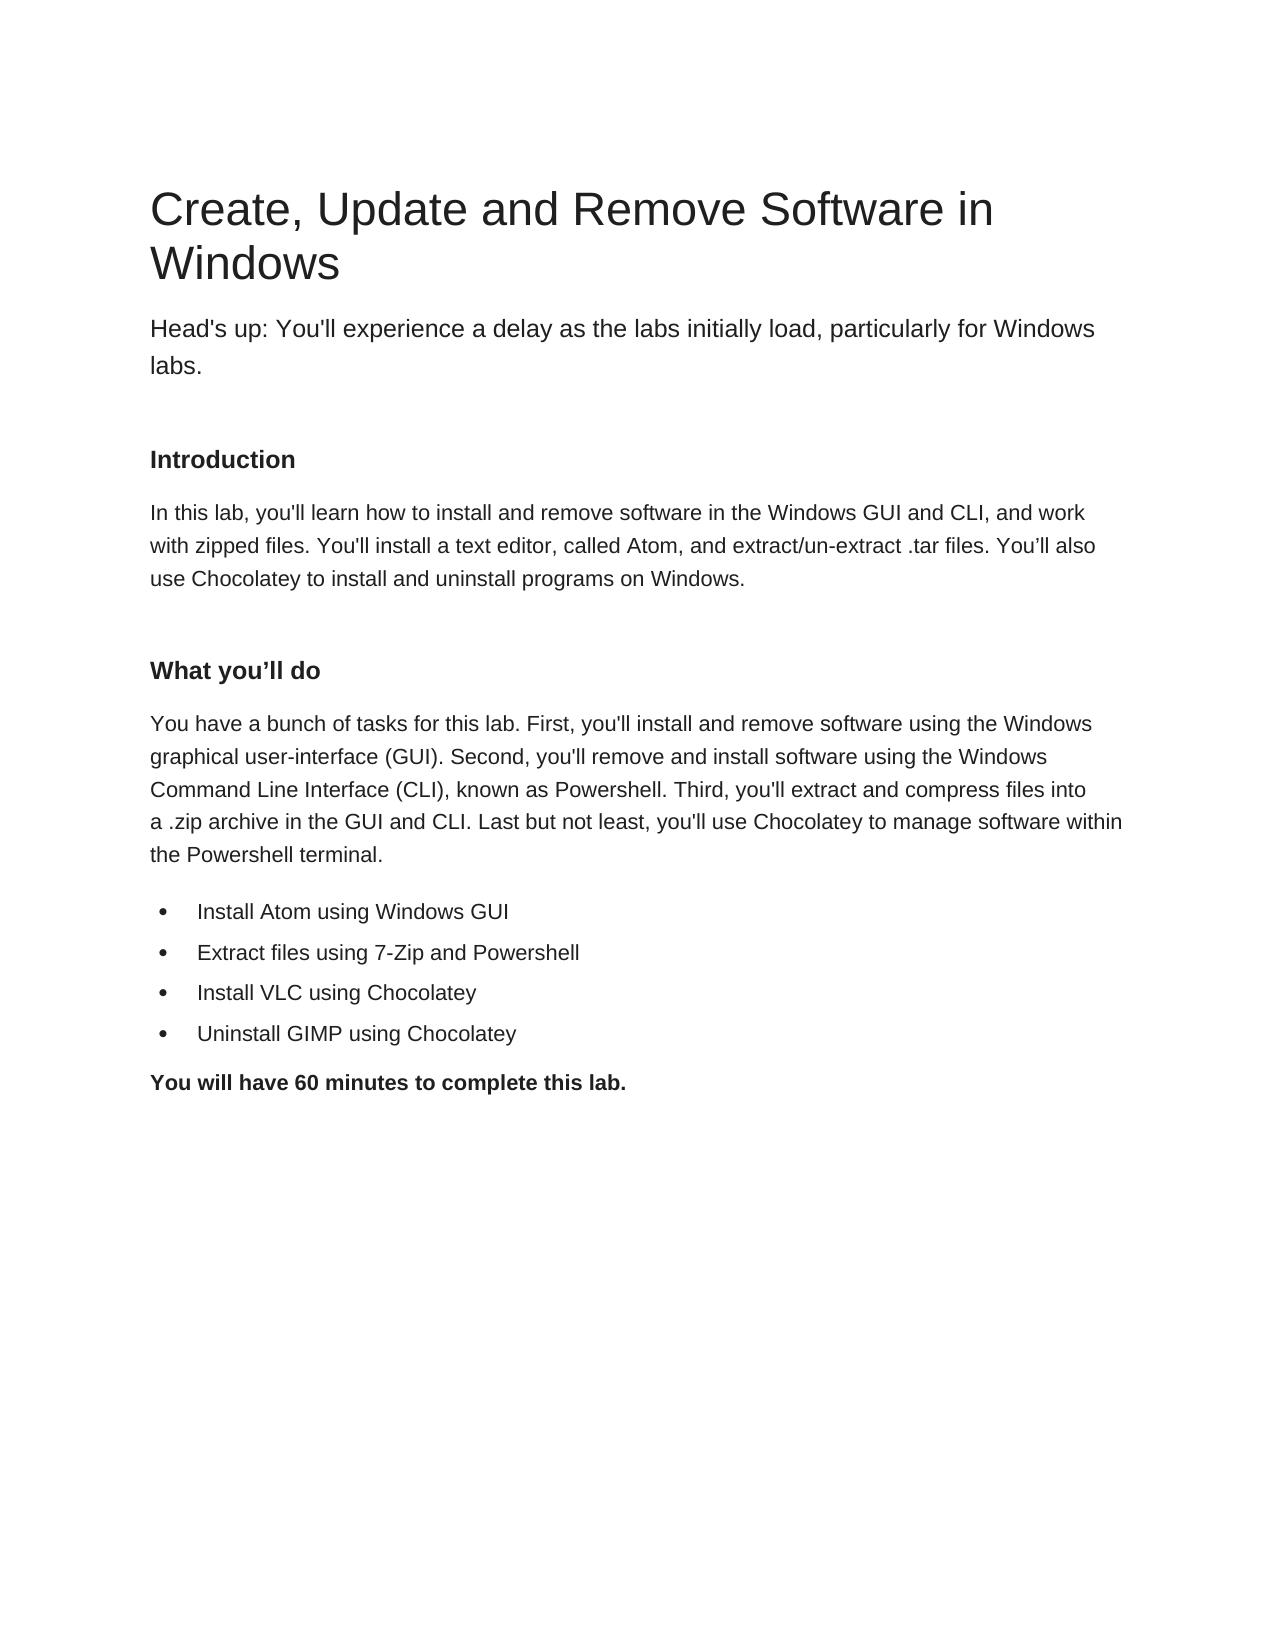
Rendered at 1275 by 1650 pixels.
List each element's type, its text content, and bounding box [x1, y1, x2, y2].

text You will have 60 minutes to complete this lab. [150, 1062, 1125, 1095]
list Install VLC using Chocolatey [159, 980, 1125, 1005]
list Extract files using 7-Zip and Powershell [159, 939, 1125, 964]
text You have a bunch of tasks for this lab. First, you'll install and remove software using the Windows graphical user-interface (GUI). Second, you'll remove and install software using the Windows Command Line Interface (CLI), known as Powershell. Third, you'll extract and compress files into a .zip archive in the GUI and CLI. Last but not least, you'll use Chocolatey to manage software within the Powershell terminal. [150, 703, 1125, 867]
text Head's up: You'll experience a delay as the labs initially load, particularly for Windows labs. [150, 305, 1125, 380]
text In this lab, you'll learn how to install and remove software in the Windows GUI and CLI, and work with zipped files. You'll install a text editor, called Atom, and extract/un-extract .tar files. You’ll also use Chocolatey to install and uninstall programs on Windows. [150, 492, 1125, 591]
list Uninstall GIMP using Chocolatey [159, 1021, 1125, 1046]
text Create, Update and Remove Software in Windows [150, 181, 1125, 289]
text Introduction [150, 436, 1125, 473]
list Install Atom using Windows GUI [159, 898, 1125, 924]
text What you’ll do [150, 647, 1125, 684]
